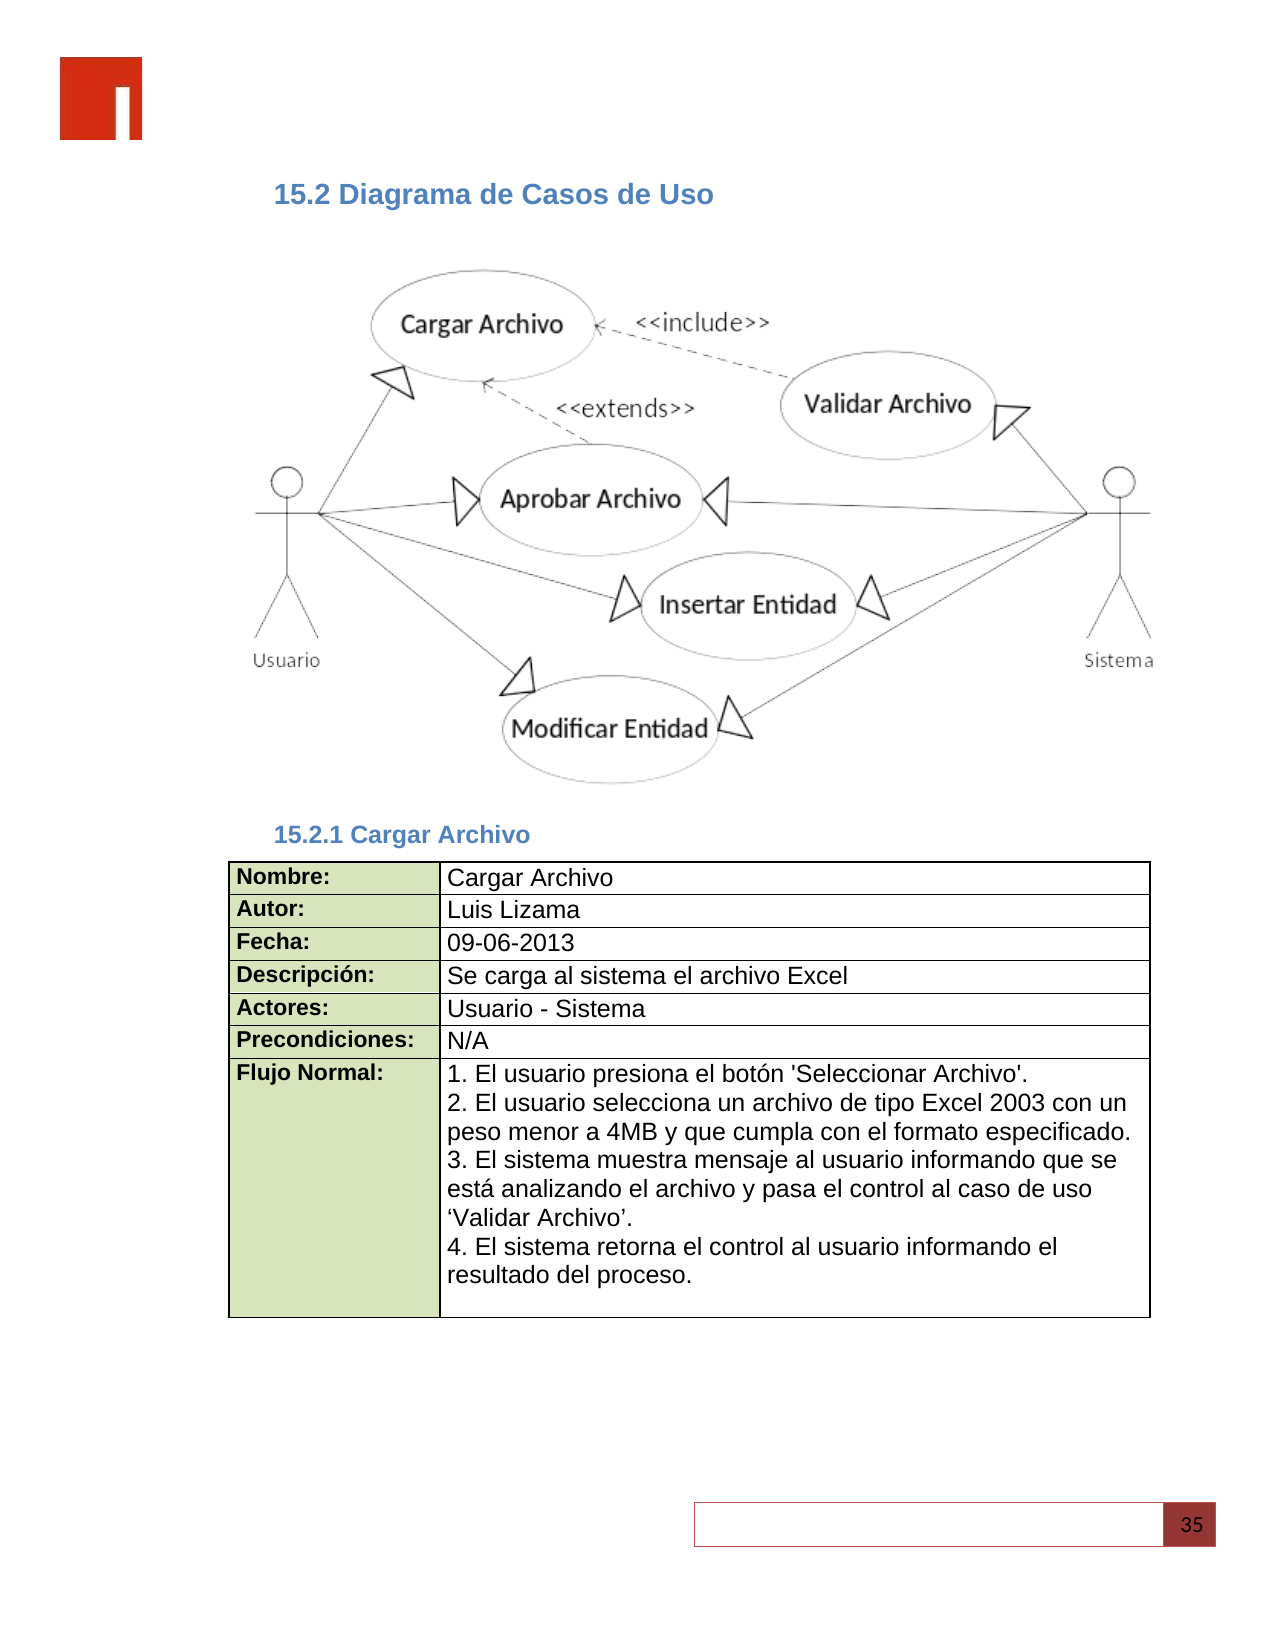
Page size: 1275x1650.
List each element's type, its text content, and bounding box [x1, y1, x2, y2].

table_cell 09-06-2013 [441, 928, 1149, 960]
picture [59, 57, 143, 140]
table_cell N/A [441, 1026, 1149, 1058]
subtitle 15.2.1 Cargar Archivo [236, 820, 1157, 849]
table_cell Precondiciones: [230, 1026, 439, 1058]
subtitle 15.2 Diagrama de Casos de Uso [274, 177, 1157, 211]
table_cell Se carga al sistema el archivo Excel [441, 961, 1149, 992]
table_cell Fecha: [230, 928, 439, 960]
table_cell Usuario - Sistema [441, 994, 1149, 1025]
table_cell Autor: [230, 895, 439, 927]
table_cell Luis Lizama [441, 895, 1149, 927]
table_header Nombre: [230, 863, 439, 894]
table_header Cargar Archivo [441, 863, 1149, 894]
table_cell 1. El usuario presiona el botón 'Seleccionar Archivo'. 2. El usuario selecciona un archivo de tipo Excel 2003 con un peso menor a 4MB y que cumpla con el formato especificado. 3. El sistema muestra mensaje al usuario informando que se está analizando el archivo y pasa el control al caso de uso ‘Validar Archivo’. 4. El sistema retorna el control al usuario informando el resultado del proceso. [441, 1059, 1149, 1317]
table_cell Descripción: [230, 961, 439, 992]
table_cell Flujo Normal: [230, 1059, 439, 1317]
table_cell Actores: [230, 994, 439, 1025]
